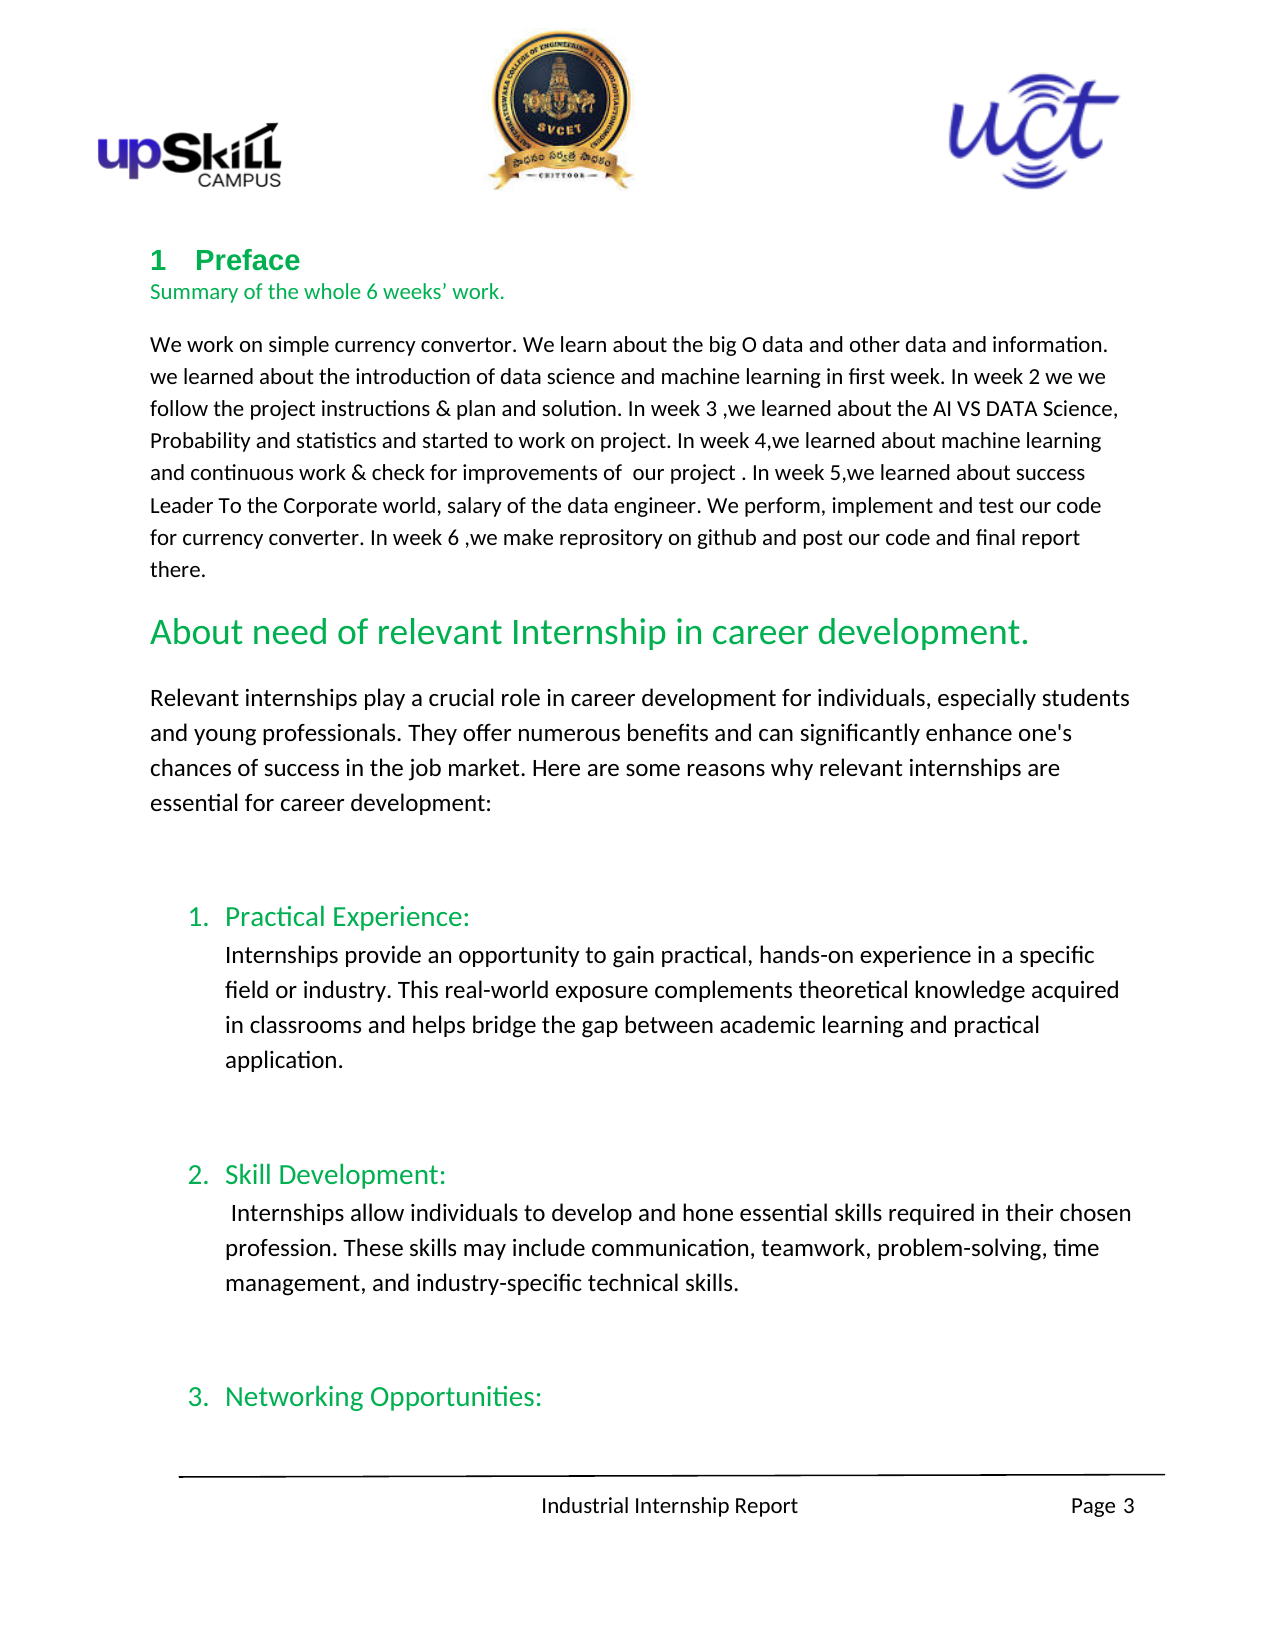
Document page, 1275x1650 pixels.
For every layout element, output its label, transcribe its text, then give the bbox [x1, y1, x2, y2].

text We work on simple currency convertor. We learn about the big O data and other data and information. we learned about the introduction of data science and machine learning in first week. In week 2 we we follow the project instructions & plan and solution. In week 3 ,we learned about the AI VS DATA Science, Probability and statistics and started to work on project. In week 4,we learned about machine learning and continuous work & check for improvements of our project . In week 5,we learned about success Leader To the Corporate world, salary of the data engineer. We perform, implement and test our code for currency converter. In week 6 ,we make reprository on github and post our code and final report there. [150, 330, 1134, 583]
list Practical Experience: [187, 898, 1134, 934]
list Skill Development: [187, 1156, 1134, 1192]
subtitle Preface [150, 243, 1134, 277]
text Relevant internships play a crucial role in career development for individuals, especially students and young professionals. They offer numerous benefits and can significantly enhance one's chances of success in the job market. Here are some reasons why relevant internships are essential for career development: [150, 682, 1134, 817]
list Networking Opportunities: [187, 1378, 1134, 1414]
list Internships provide an opportunity to gain practical, hands-on experience in a specific field or industry. This real-world exposure complements theoretical knowledge acquired in classrooms and helps bridge the gap between academic learning and practical application. [225, 939, 1134, 1075]
picture [483, 28, 636, 191]
text Summary of the whole 6 weeks’ work. [150, 277, 1134, 305]
list Internships allow individuals to develop and hone essential skills required in their chosen profession. These skills may include communication, teamwork, problem-solving, time management, and industry-specific technical skills. [225, 1197, 1134, 1297]
text About need of relevant Internship in career development. [150, 608, 1134, 654]
picture [67, 110, 313, 191]
picture [946, 65, 1125, 191]
